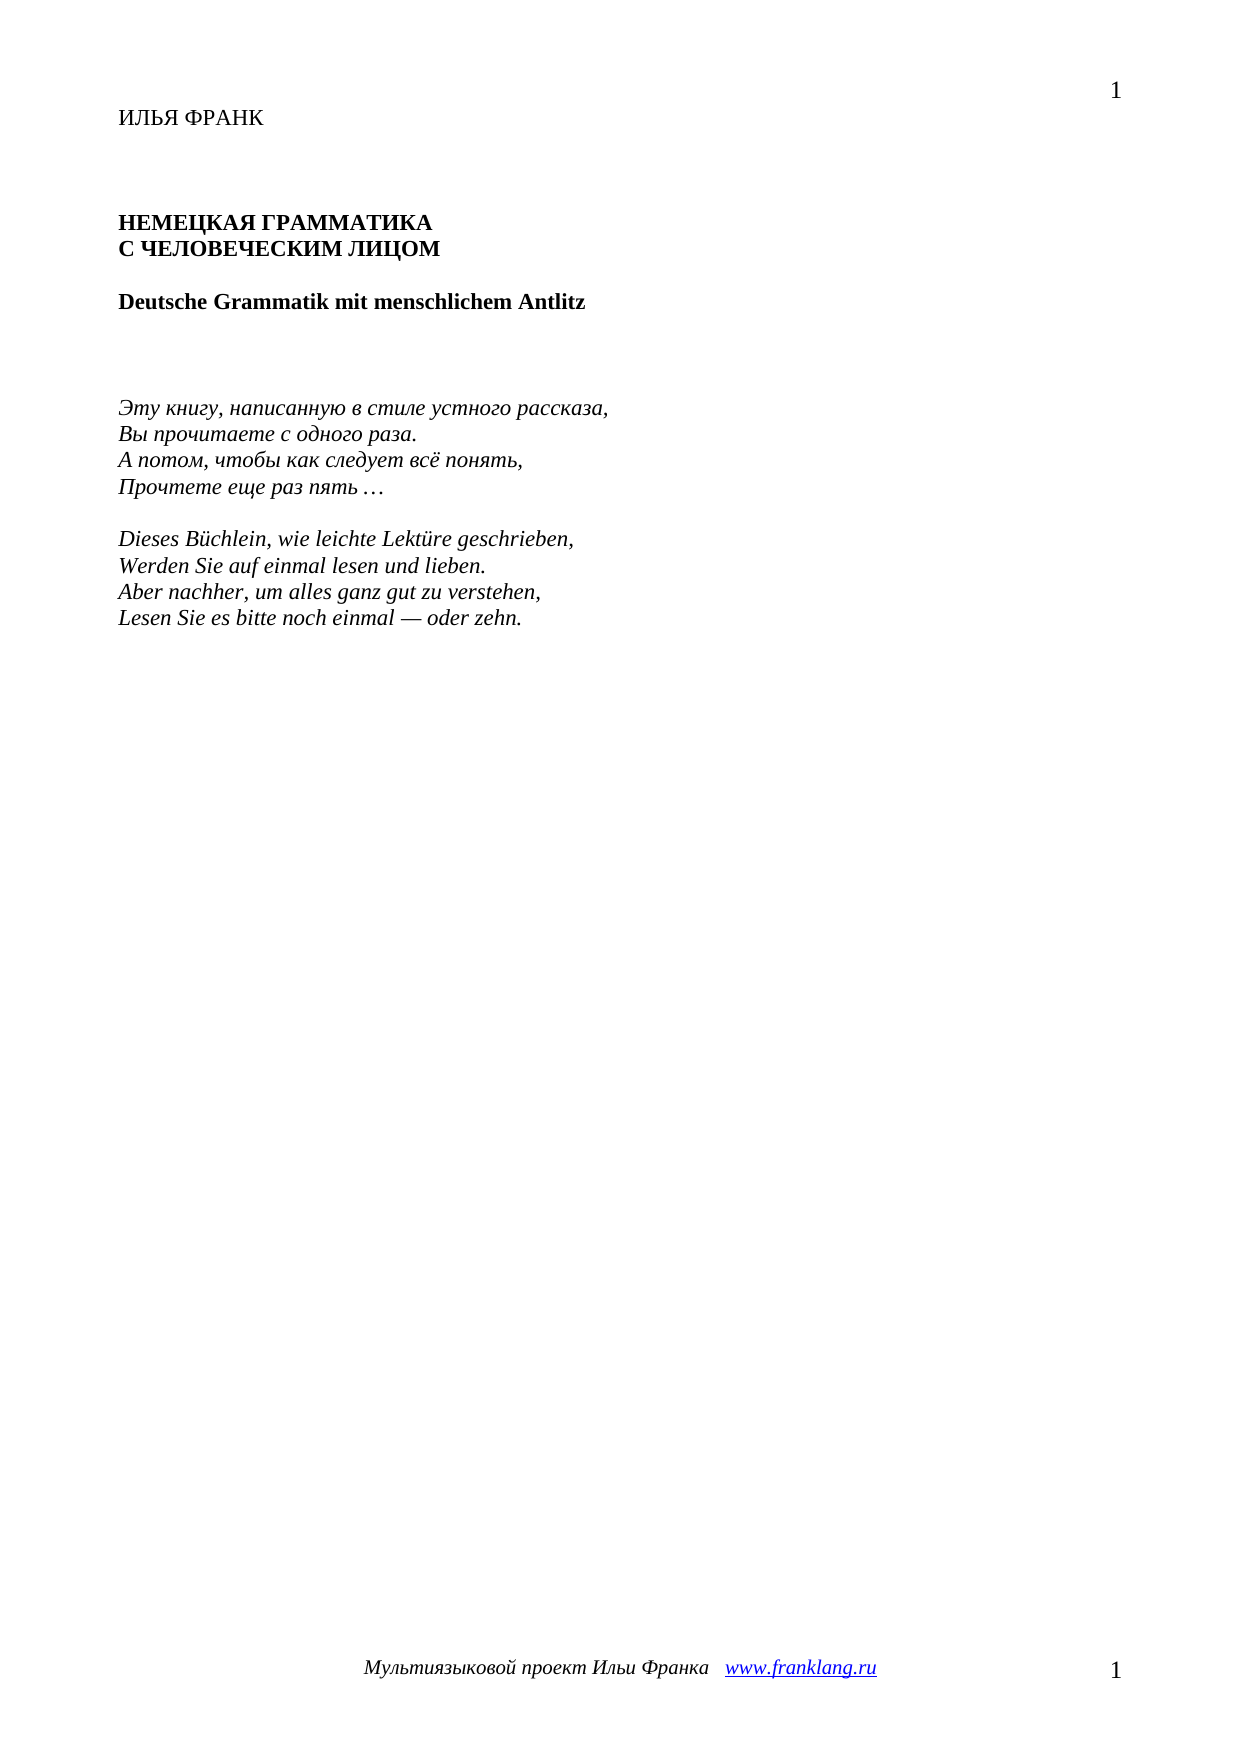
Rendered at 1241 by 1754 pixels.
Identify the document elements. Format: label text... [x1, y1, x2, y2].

text Lesen Sie es bitte noch einmal — oder zehn. [118, 604, 1122, 631]
text Dieses Büchlein, wie leichte Lektüre geschrieben, [118, 525, 1122, 552]
text ИЛЬЯ ФРАНК [118, 104, 1122, 130]
text Эту книгу, написанную в стиле устного рассказа, [118, 394, 1122, 420]
text Aber nachher, um alles ganz gut zu verstehen, [118, 578, 1122, 604]
text А потом, чтобы как следует всё понять, [118, 446, 1122, 473]
text Deutsche Grammatik mit menschlichem Antlitz [118, 288, 1122, 314]
text С ЧЕЛОВЕЧЕСКИМ ЛИЦОМ [118, 236, 1122, 262]
text Werden Sie auf einmal lesen und lieben. [118, 552, 1122, 578]
text Вы прочитаете с одного раза. [118, 420, 1122, 446]
text Прочтете еще раз пять … [118, 473, 1122, 499]
text НЕМЕЦКАЯ ГРАММАТИКА [118, 209, 1122, 236]
